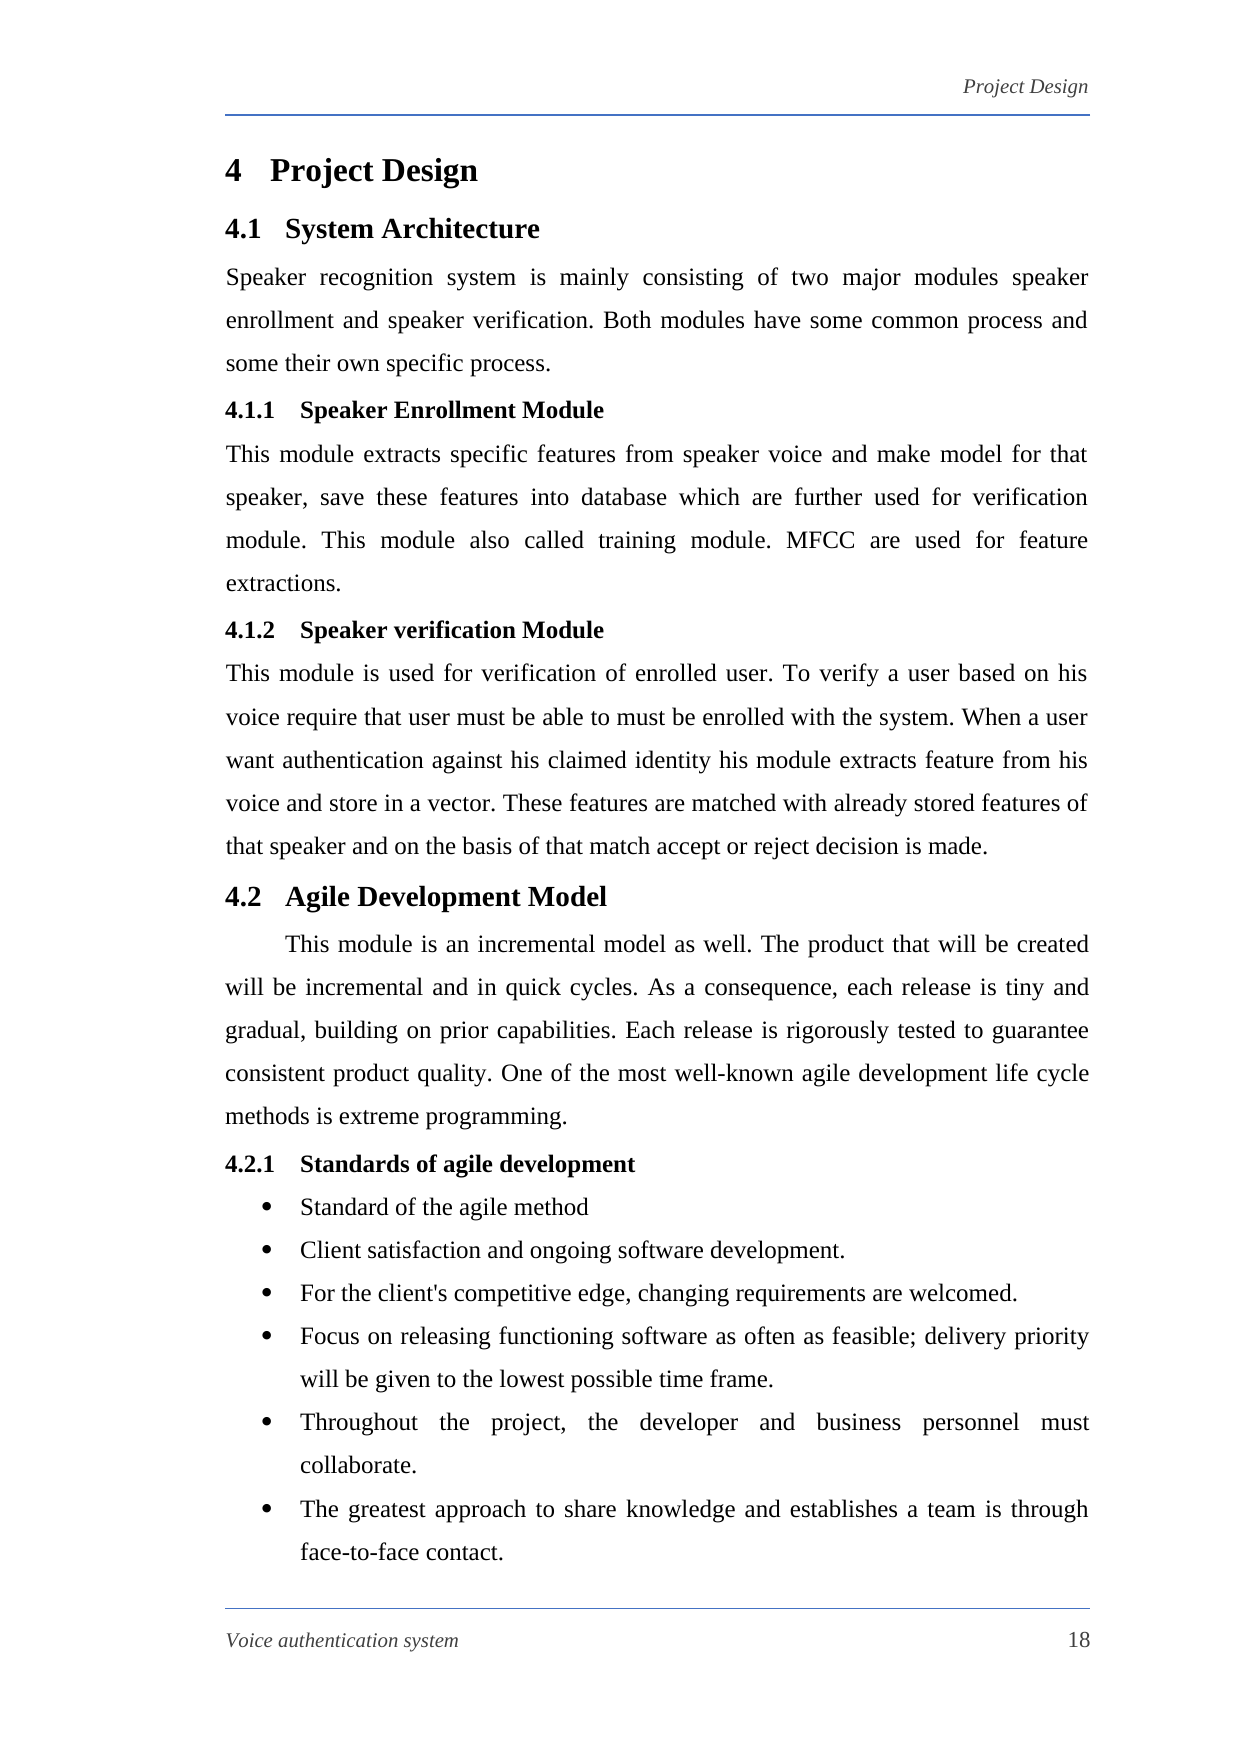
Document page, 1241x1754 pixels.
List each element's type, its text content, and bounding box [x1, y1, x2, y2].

list Client satisfaction and ongoing software development. [262, 1235, 1090, 1264]
subtitle Standards of agile development [225, 1149, 1090, 1177]
list Standard of the agile method [262, 1192, 1090, 1221]
subtitle Agile Development Model [225, 879, 1090, 912]
subtitle System Architecture [225, 212, 1090, 245]
text This module extracts specific features from speaker voice and make model for that speaker, save these features into database which are further used for verification module. This module also called training module. MFCC are used for feature extractions. [226, 439, 1089, 597]
list Throughout the project, the developer and business personnel must collaborate. [262, 1407, 1090, 1479]
text Speaker recognition system is mainly consisting of two major modules speaker enrollment and speaker verification. Both modules have some common process and some their own specific process. [226, 262, 1089, 377]
list Focus on releasing functioning software as often as feasible; delivery priority will be given to the lowest possible time frame. [262, 1321, 1090, 1393]
text This module is an incremental model as well. The product that will be created will be incremental and in quick cycles. As a consequence, each release is tiny and gradual, building on prior capabilities. Each release is rigorously tested to guarantee consistent product quality. One of the most well-known agile development life cycle methods is extreme programming. [225, 929, 1090, 1130]
list For the client's competitive edge, changing requirements are welcomed. [262, 1278, 1090, 1307]
subtitle Speaker Enrollment Module [225, 396, 1090, 424]
subtitle Project Design [225, 150, 1090, 188]
subtitle Speaker verification Module [225, 615, 1090, 644]
list The greatest approach to share knowledge and establishes a team is through face-to-face contact. [262, 1494, 1090, 1566]
text This module is used for verification of enrolled user. To verify a user based on his voice require that user must be able to must be enrolled with the system. When a user want authentication against his claimed identity his module extracts feature from his voice and store in a vector. These features are matched with already stored features of that speaker and on the basis of that match accept or reject decision is made. [226, 658, 1089, 860]
